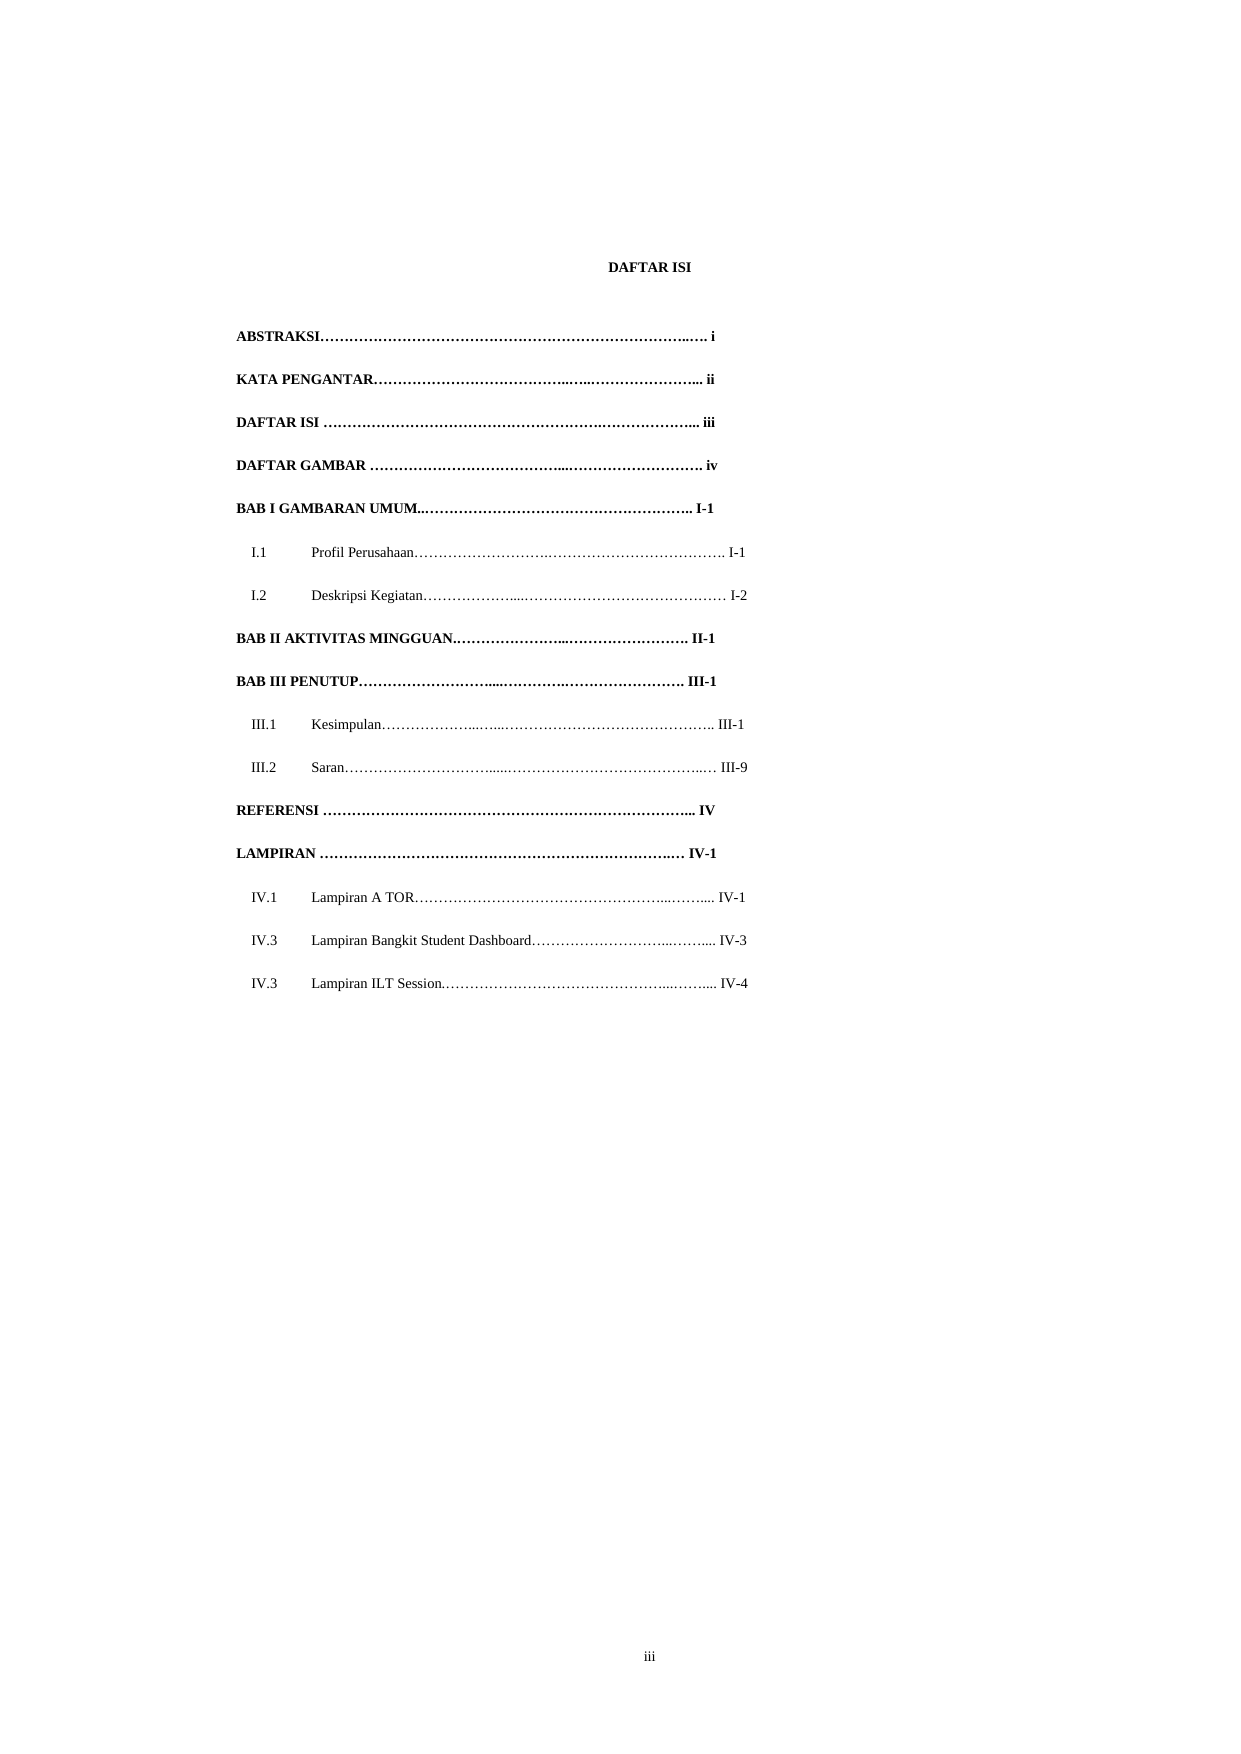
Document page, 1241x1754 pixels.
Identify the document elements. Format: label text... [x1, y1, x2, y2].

text III.2 Saran………………………….....…………………………………..… III-9 [251, 747, 1063, 776]
text BAB I GAMBARAN UMUM..……………………………………………….. I-1 [236, 488, 1063, 517]
text BAB III PENUTUP………………………....………….……………………. III-1 [236, 661, 1063, 689]
text DAFTAR ISI ………………………………………………….………………... iii [236, 402, 1063, 431]
subtitle ABSTRAKSI…………………………………………………………………..…. i [236, 316, 1063, 344]
text I.1 Profil Perusahaan……………………….………………………………. I-1 [251, 531, 1063, 560]
text LAMPIRAN ……………………………………………………………….… IV-1 [236, 833, 1063, 862]
text IV.3 Lampiran Bangkit Student Dashboard………………………...…….... IV-3 [251, 919, 1063, 948]
text III.1 Kesimpulan………………...…...…………………………………….. III-1 [251, 704, 1063, 733]
text REFERENSI …………………………………………………………………... IV [236, 790, 1063, 819]
text IV.3 Lampiran ILT Session.………………………………………...…….... IV-4 [251, 963, 1063, 991]
subtitle DAFTAR ISI [236, 247, 1063, 290]
text KATA PENGANTAR…………………………………..…..…………………... ii [236, 359, 1063, 388]
text DAFTAR GAMBAR …………………………………...………………………. iv [236, 445, 1063, 474]
text IV.1 Lampiran A TOR……………………………………………...…….... IV-1 [251, 876, 1063, 905]
text BAB II AKTIVITAS MINGGUAN.…………………...……………………. II-1 [236, 618, 1063, 646]
text I.2 Deskripsi Kegiatan………………....…………………………………… I-2 [251, 574, 1063, 603]
